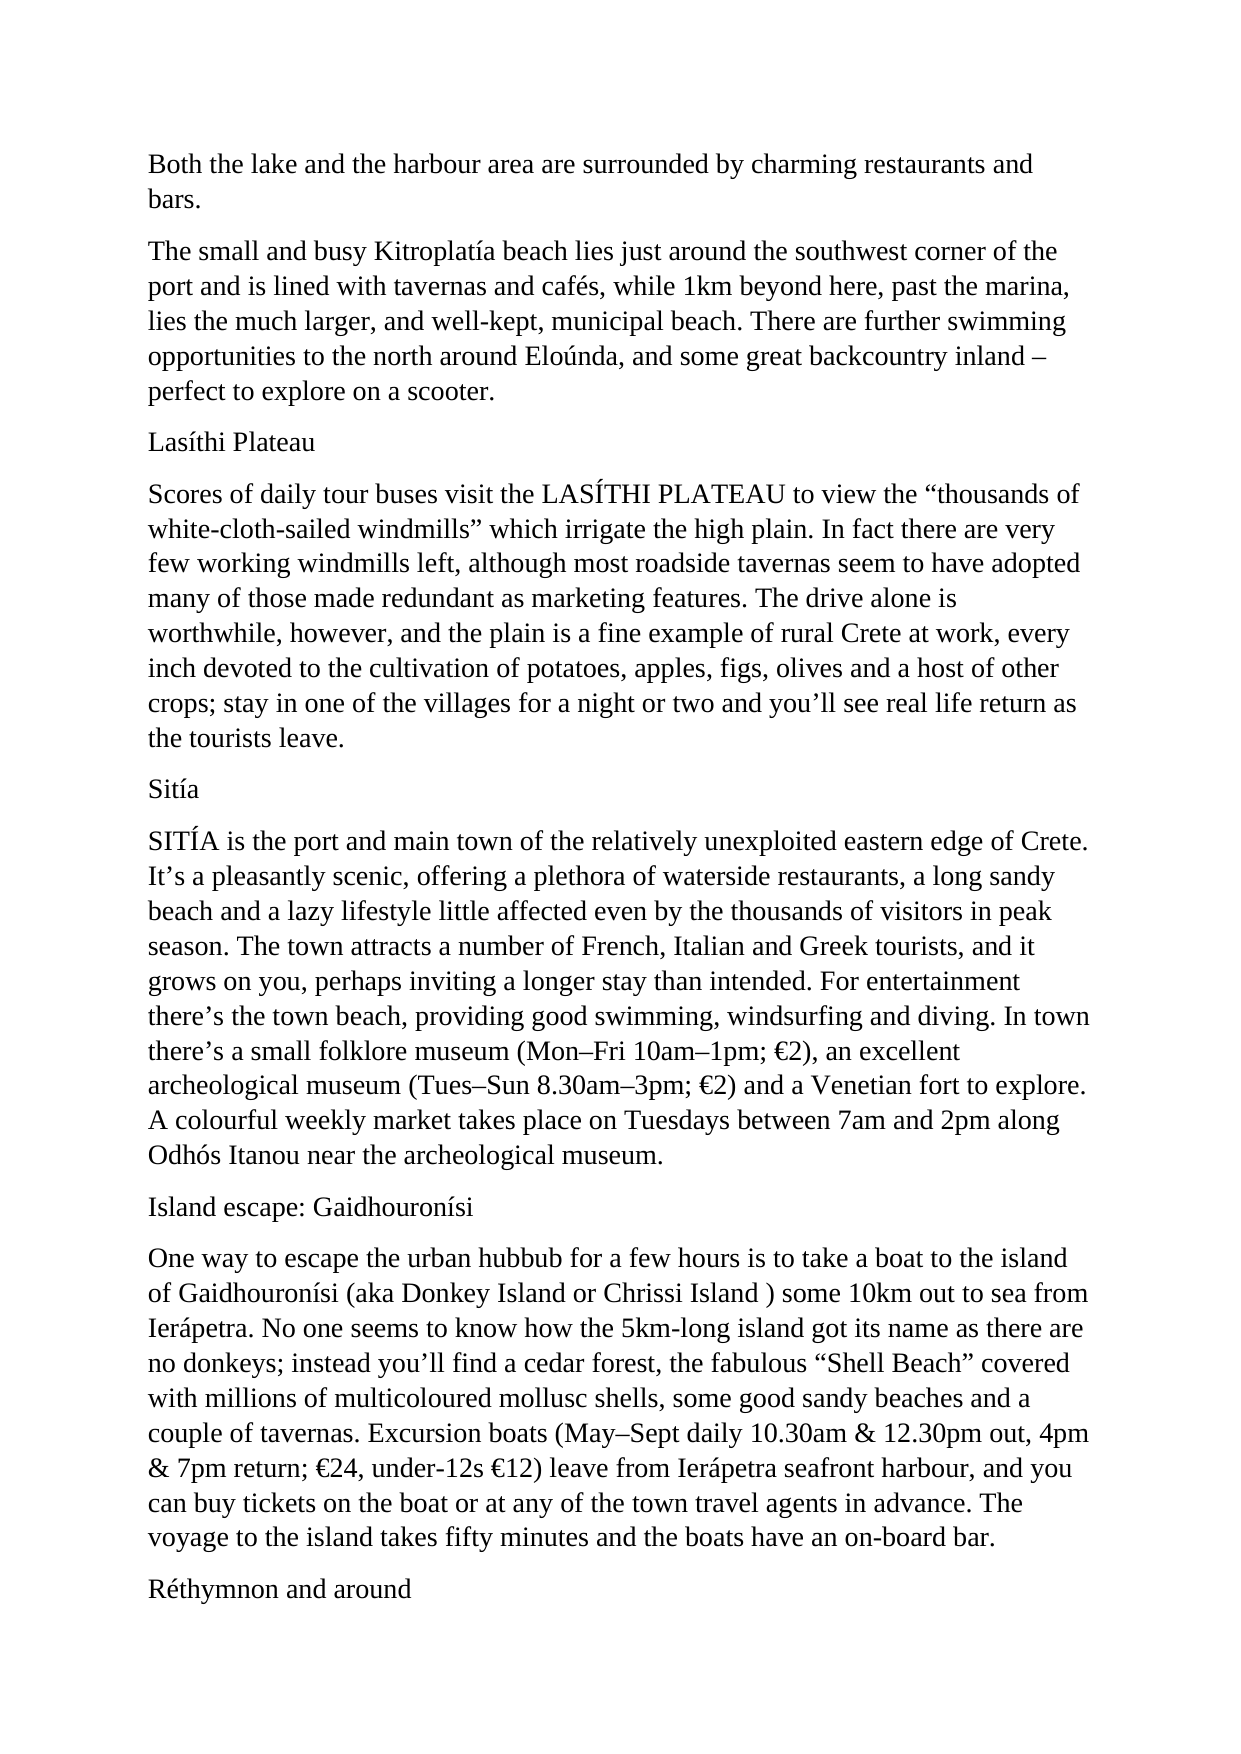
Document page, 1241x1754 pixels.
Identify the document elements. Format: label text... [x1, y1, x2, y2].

text The small and busy Kitroplatía beach lies just around the southwest corner of the port and is lined with tavernas and cafés, while 1km beyond here, past the marina, lies the much larger, and well-kept, municipal beach. There are further swimming opportunities to the north around Eloúnda, and some great backcountry inland – perfect to explore on a scooter. [148, 234, 1093, 406]
text Réthymnon and around [148, 1572, 1093, 1604]
text Lasíthi Plateau [148, 425, 1093, 458]
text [148, 148, 1093, 215]
text SITÍA is the port and main town of the relatively unexploited eastern edge of Crete. It’s a pleasantly scenic, offering a plethora of waterside restaurants, a long sandy beach and a lazy lifestyle little affected even by the thousands of visitors in peak season. The town attracts a number of French, Italian and Greek tourists, and it grows on you, perhaps inviting a longer stay than intended. For entertainment there’s the town beach, providing good swimming, windsurfing and diving. In town there’s a small folklore museum (Mon–Fri 10am–1pm; €2), an excellent archeological museum (Tues–Sun 8.30am–3pm; €2) and a Venetian fort to explore. A colourful weekly market takes place on Tuesdays between 7am and 2pm along Odhós Itanou near the archeological museum. [148, 824, 1093, 1171]
text One way to escape the urban hubbub for a few hours is to take a boat to the island of Gaidhouronísi (aka Donkey Island or Chrissi Island ) some 10km out to sea from Ierápetra. No one seems to know how the 5km-long island got its name as there are no donkeys; instead you’ll find a cedar forest, the fabulous “Shell Beach” covered with millions of multicoloured mollusc shells, some good sandy beaches and a couple of tavernas. Excursion boats (May–Sept daily 10.30am & 12.30pm out, 4pm & 7pm return; €24, under-12s €12) leave from Ierápetra seafront harbour, and you can buy tickets on the boat or at any of the town travel agents in advance. The voyage to the island takes fifty minutes and the boats have an on-board bar. [148, 1241, 1093, 1553]
text Island escape: Gaidhouronísi [148, 1190, 1093, 1222]
text Sitía [148, 773, 1093, 805]
text Scores of daily tour buses visit the LASÍTHI PLATEAU to view the “thousands of white-cloth-sailed windmills” which irrigate the high plain. In fact there are very few working windmills left, although most roadside tavernas seem to have adopted many of those made redundant as marketing features. The drive alone is worthwhile, however, and the plain is a fine example of rural Crete at work, every inch devoted to the cultivation of potatoes, apples, figs, olives and a host of other crops; stay in one of the villages for a night or two and you’ll see real life return as the tourists leave. [148, 477, 1093, 753]
